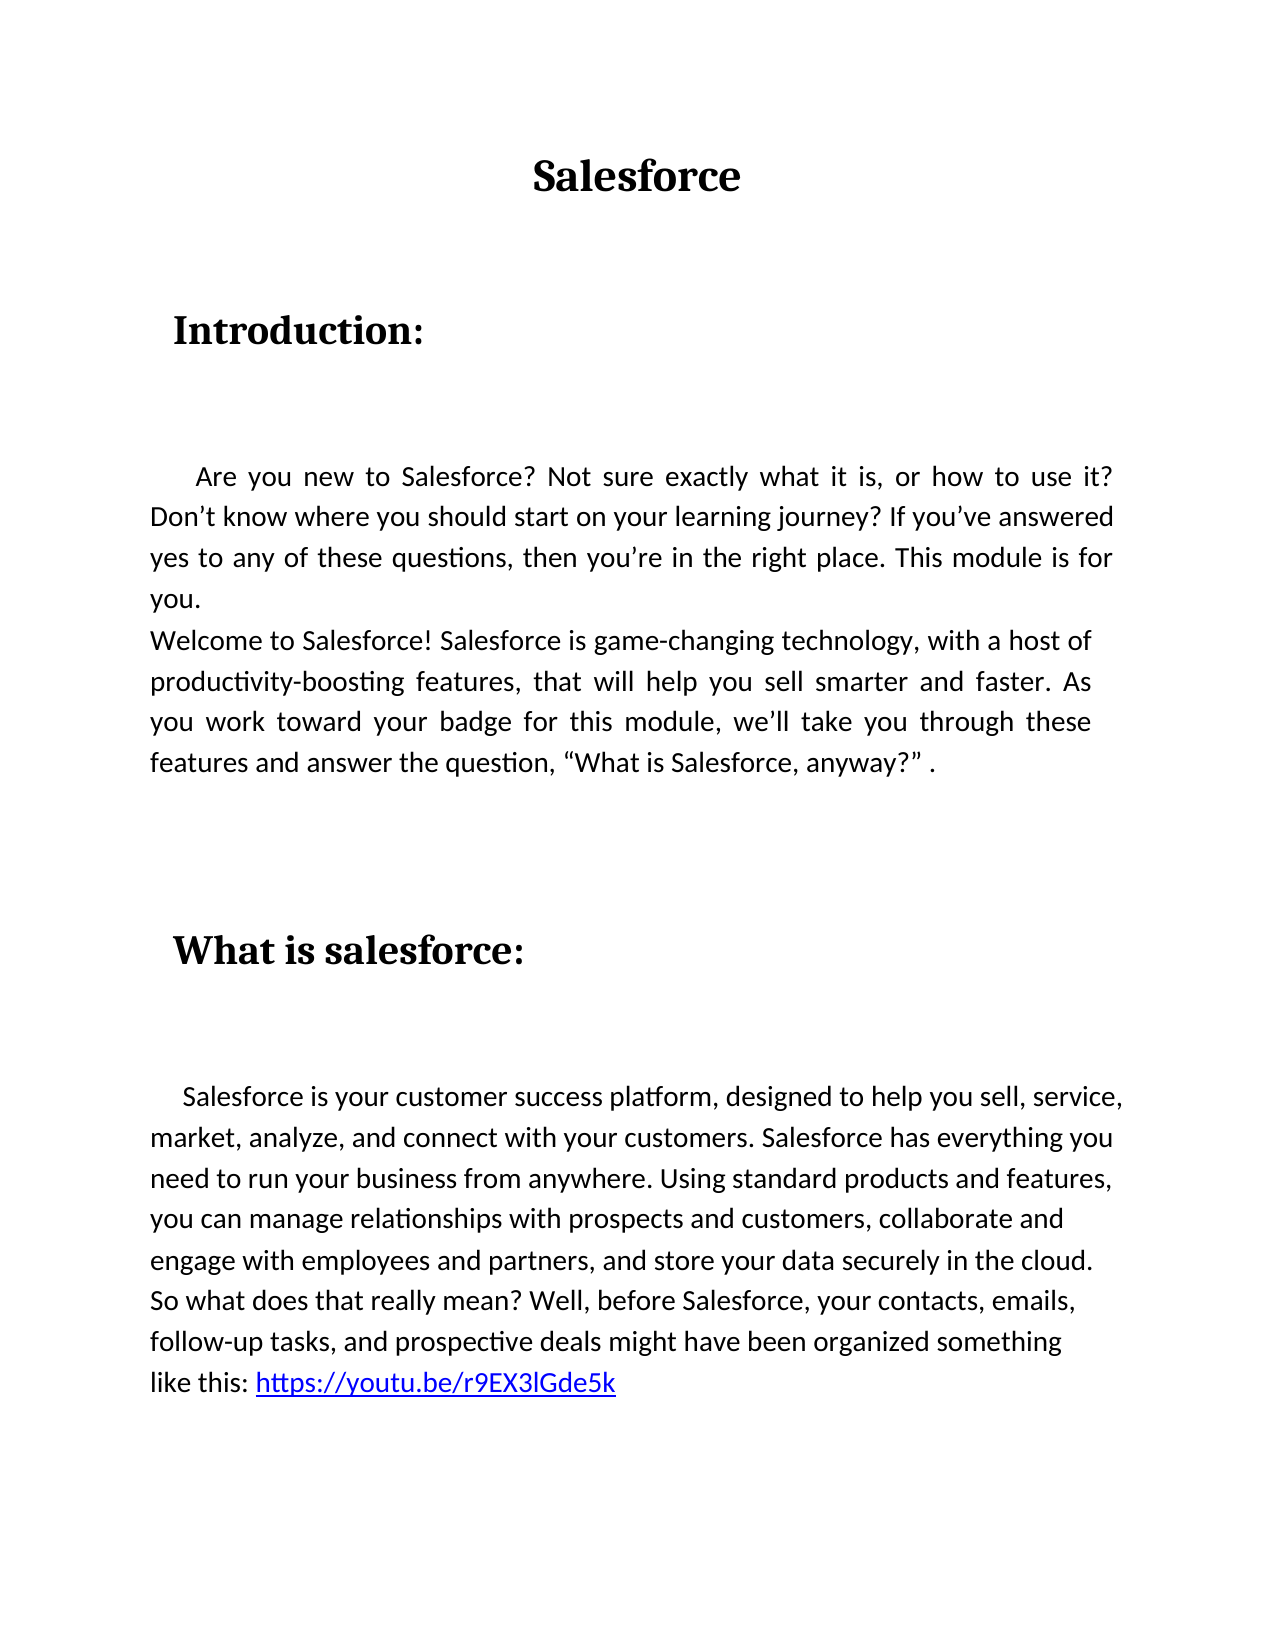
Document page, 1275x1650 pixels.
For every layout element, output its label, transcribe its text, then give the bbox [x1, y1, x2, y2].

subtitle What is salesforce: [150, 927, 1212, 975]
text Salesforce [156, 150, 1119, 203]
text So what does that really mean? Well, before Salesforce, your contacts, emails, follow-up tasks, and prospective deals might have been organized something like this: https://youtu.be/r9EX3lGde5k [150, 1282, 1110, 1400]
subtitle Introduction: [150, 307, 1212, 354]
text Are you new to Salesforce? Not sure exactly what it is, or how to use it? Don’t know where you should start on your learning journey? If you’ve answered yes to any of these questions, then you’re in the right place. This module is for you. [150, 458, 1116, 616]
text Welcome to Salesforce! Salesforce is game-changing technology, with a host of productivity-boosting features, that will help you sell smarter and faster. As you work toward your badge for this module, we’ll take you through these features and answer the question, “What is Salesforce, anyway?” . [150, 622, 1094, 780]
text Salesforce is your customer success platform, designed to help you sell, service, market, analyze, and connect with your customers. Salesforce has everything you need to run your business from anywhere. Using standard products and features, you can manage relationships with prospects and customers, collaborate and engage with employees and partners, and store your data securely in the cloud. [150, 1078, 1125, 1277]
